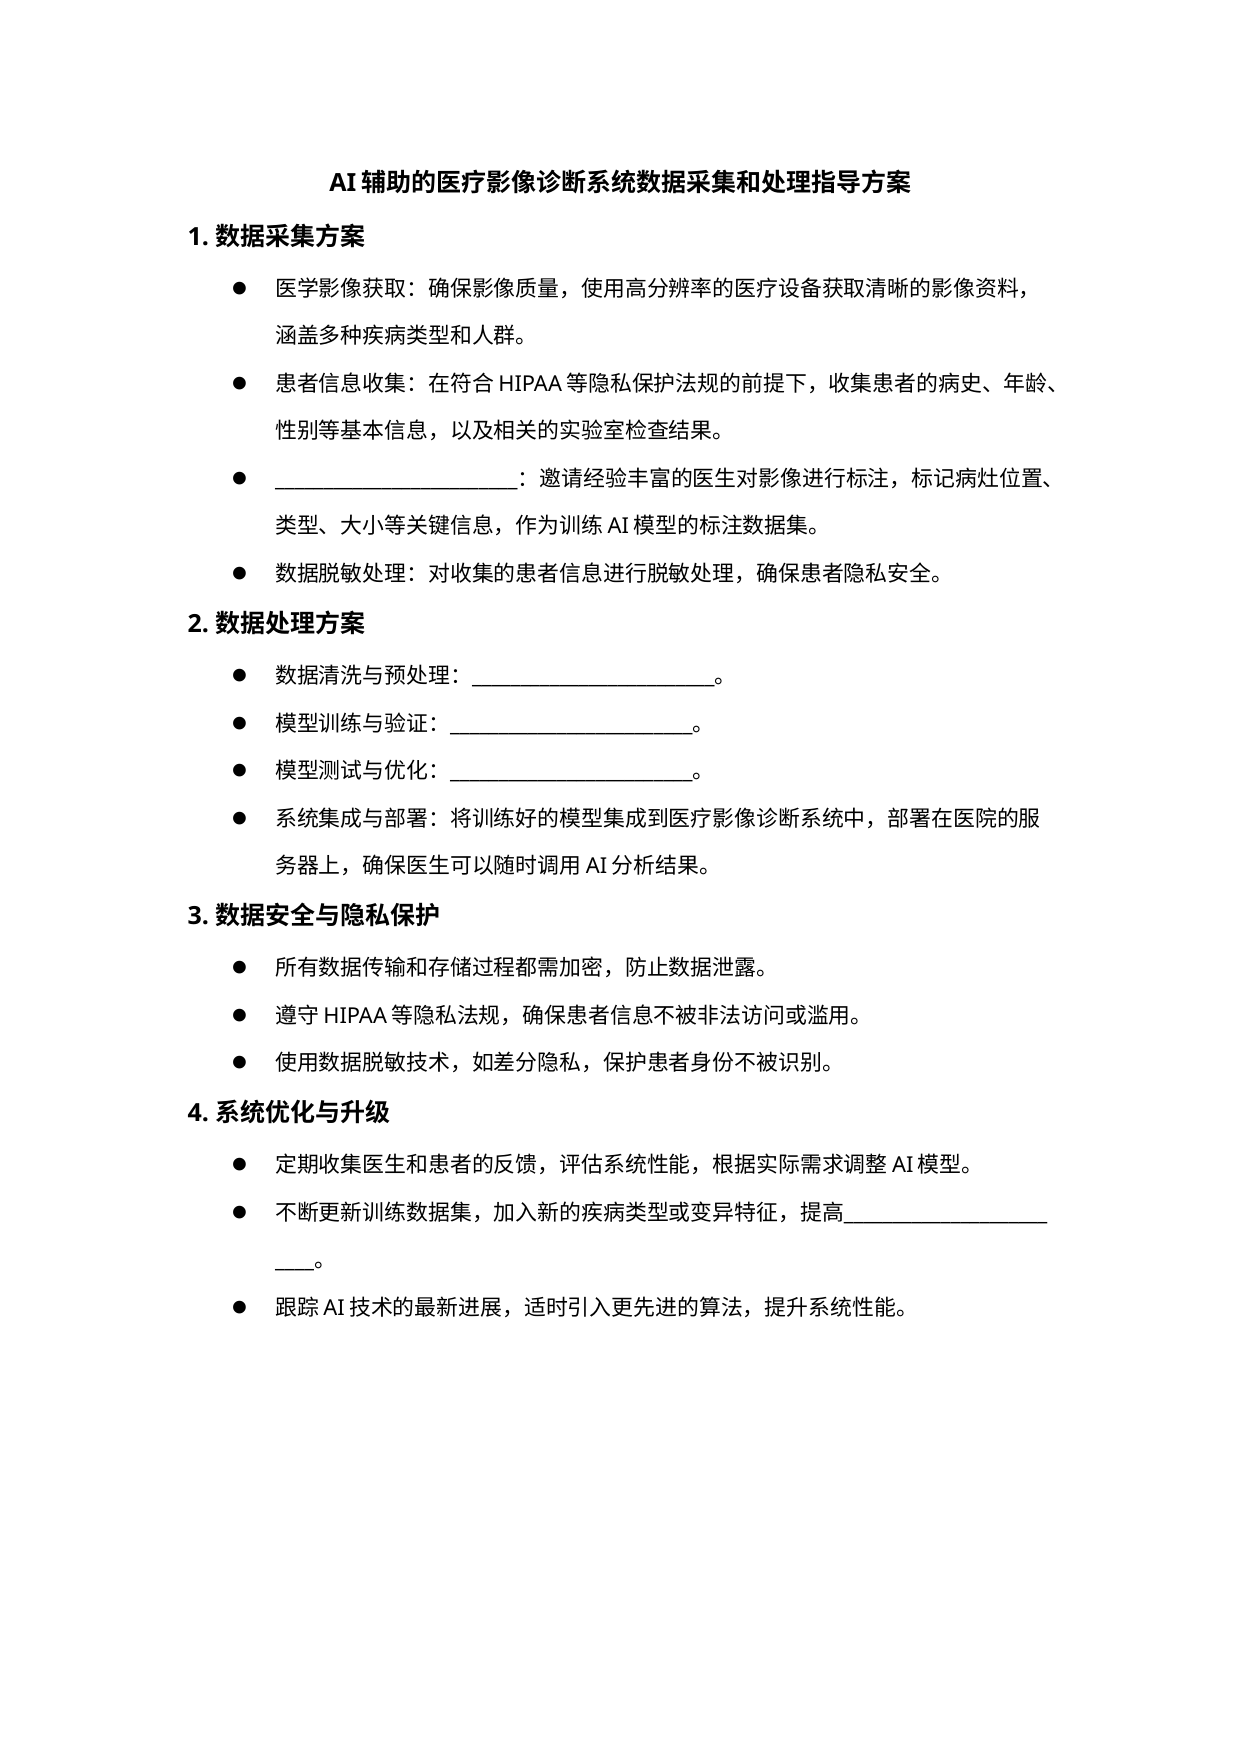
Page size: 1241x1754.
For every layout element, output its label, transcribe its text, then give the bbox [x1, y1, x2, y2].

text AI辅助的医疗影像诊断系统数据采集和处理指导方案 [187, 162, 1053, 198]
list 患者信息收集：在符合HIPAA等隐私保护法规的前提下，收集患者的病史、年龄、性别等基本信息，以及相关的实验室检查结果。 [231, 366, 1053, 445]
list 所有数据传输和存储过程都需加密，防止数据泄露。 [231, 950, 1053, 982]
list 不断更新训练数据集，加入新的疾病类型或变异特征，提高_________________________。 [231, 1195, 1053, 1274]
list 定期收集医生和患者的反馈，评估系统性能，根据实际需求调整AI模型。 [231, 1147, 1053, 1179]
text 3. 数据安全与隐私保护 [187, 896, 1053, 932]
list 系统集成与部署：将训练好的模型集成到医疗影像诊断系统中，部署在医院的服务器上，确保医生可以随时调用AI分析结果。 [231, 801, 1053, 880]
list 使用数据脱敏技术，如差分隐私，保护患者身份不被识别。 [231, 1045, 1053, 1077]
list 模型测试与优化：_________________________。 [231, 753, 1053, 785]
list 数据脱敏处理：对收集的患者信息进行脱敏处理，确保患者隐私安全。 [231, 556, 1053, 588]
list 跟踪AI技术的最新进展，适时引入更先进的算法，提升系统性能。 [231, 1290, 1053, 1322]
text 4. 系统优化与升级 [187, 1093, 1053, 1129]
list 数据清洗与预处理：_________________________。 [231, 658, 1053, 690]
list 遵守HIPAA等隐私法规，确保患者信息不被非法访问或滥用。 [231, 998, 1053, 1029]
text 2. 数据处理方案 [187, 603, 1053, 640]
text 1. 数据采集方案 [187, 216, 1053, 253]
list _________________________：邀请经验丰富的医生对影像进行标注，标记病灶位置、类型、大小等关键信息，作为训练AI模型的标注数据集。 [231, 461, 1053, 540]
list 医学影像获取：确保影像质量，使用高分辨率的医疗设备获取清晰的影像资料，涵盖多种疾病类型和人群。 [231, 271, 1053, 350]
list 模型训练与验证：_________________________。 [231, 706, 1053, 737]
